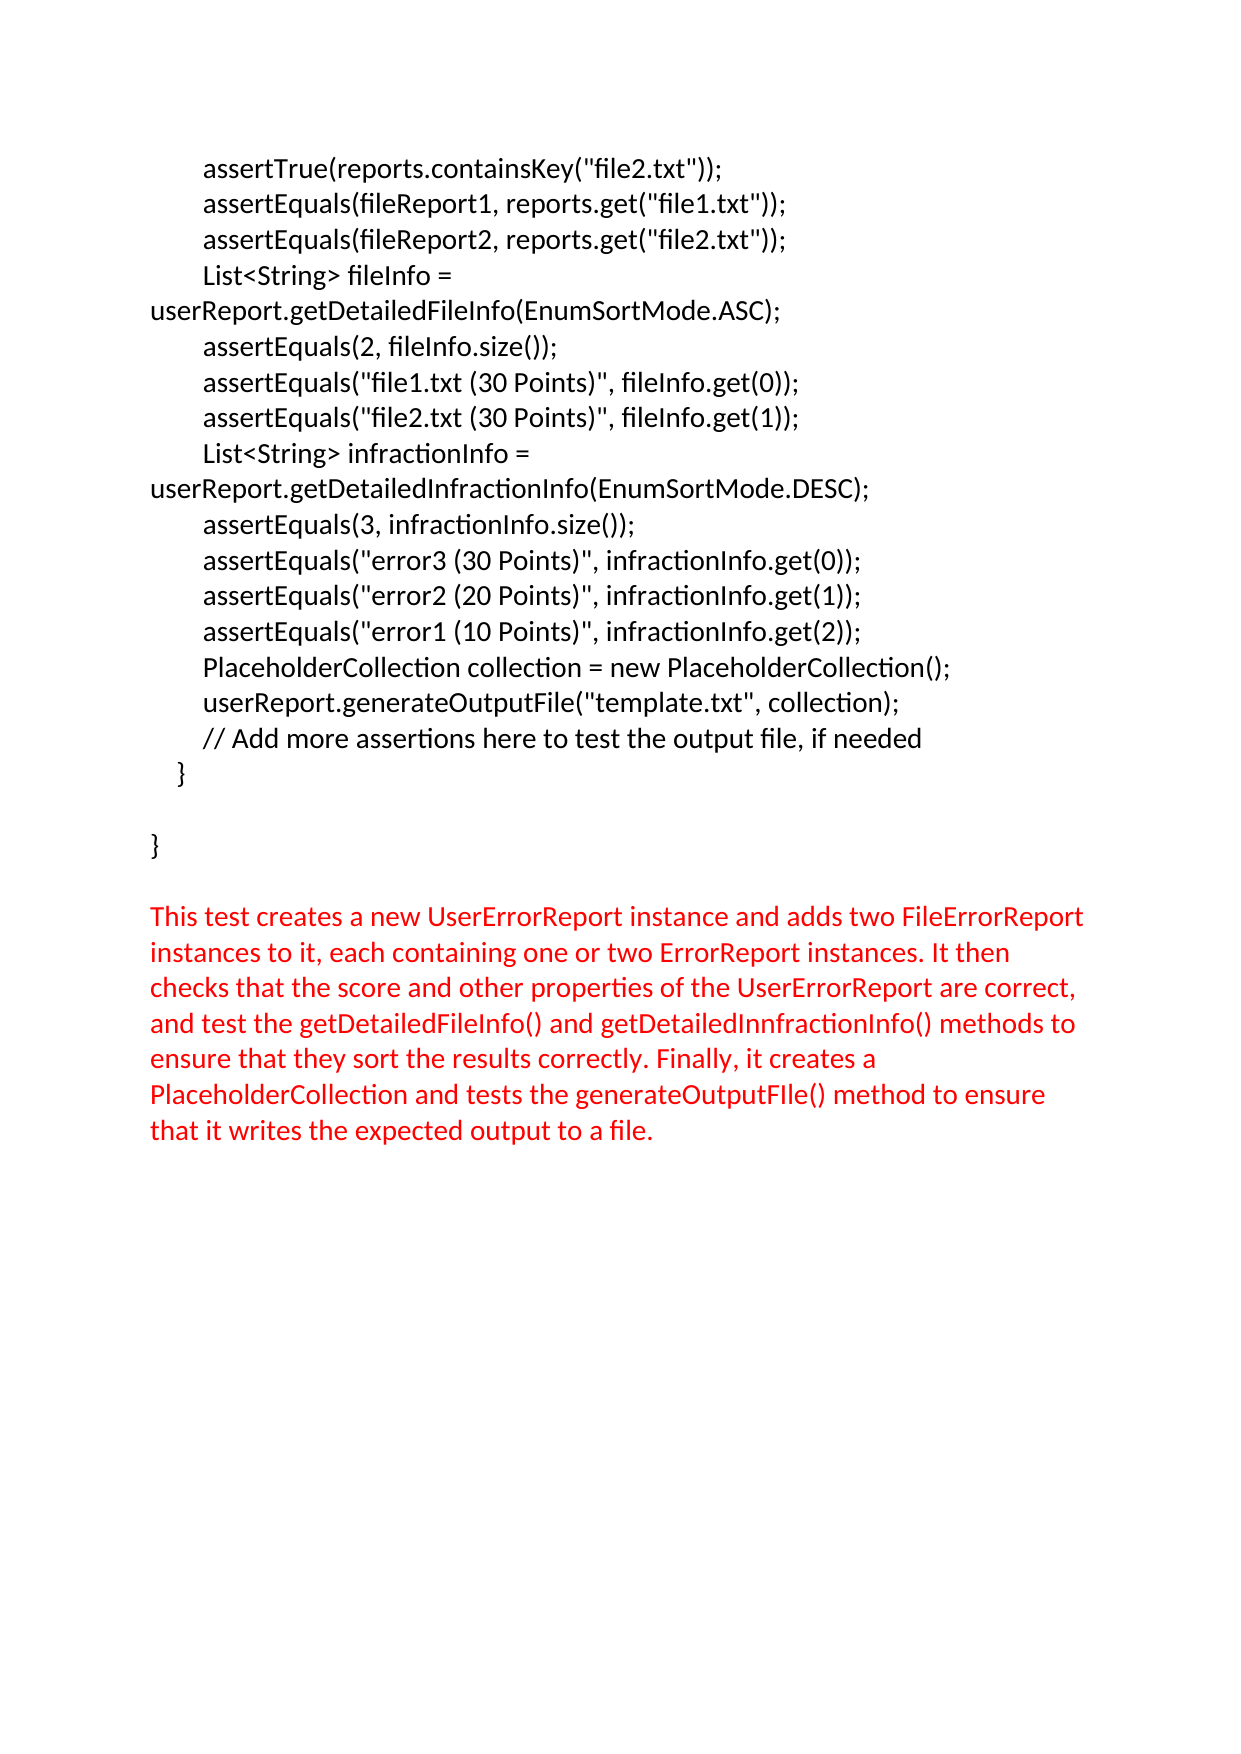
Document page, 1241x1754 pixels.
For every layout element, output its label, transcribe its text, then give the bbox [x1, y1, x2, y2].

text assertEquals("file2.txt (30 Points)", fileInfo.get(1)); [150, 399, 1090, 435]
text assertEquals("error2 (20 Points)", infractionInfo.get(1)); [150, 577, 1090, 613]
text assertEquals("file1.txt (30 Points)", fileInfo.get(0)); [150, 364, 1090, 399]
text } [150, 756, 1090, 791]
text assertEquals(fileReport1, reports.get("file1.txt")); [150, 186, 1090, 221]
text userReport.generateOutputFile("template.txt", collection); [150, 684, 1090, 720]
text // Add more assertions here to test the output file, if needed [150, 720, 1090, 756]
text List<String> infractionInfo = userReport.getDetailedInfractionInfo(EnumSortMode.DESC); [150, 435, 1090, 506]
text assertEquals("error1 (10 Points)", infractionInfo.get(2)); [150, 613, 1090, 649]
text assertEquals(2, fileInfo.size()); [150, 328, 1090, 364]
text This test creates a new UserErrorReport instance and adds two FileErrorReport instances to it, each containing one or two ErrorReport instances. It then checks that the score and other properties of the UserErrorReport are correct, and test the getDetailedFileInfo() and getDetailedInnfractionInfo() methods to ensure that they sort the results correctly. Finally, it creates a PlaceholderCollection and tests the generateOutputFIle() method to ensure that it writes the expected output to a file. [150, 898, 1090, 1147]
text assertEquals(3, infractionInfo.size()); [150, 506, 1090, 542]
text List<String> fileInfo = userReport.getDetailedFileInfo(EnumSortMode.ASC); [150, 257, 1090, 328]
text assertTrue(reports.containsKey("file2.txt")); [150, 150, 1090, 186]
text } [150, 827, 1090, 862]
text PlaceholderCollection collection = new PlaceholderCollection(); [150, 649, 1090, 684]
text assertEquals(fileReport2, reports.get("file2.txt")); [150, 221, 1090, 257]
text assertEquals("error3 (30 Points)", infractionInfo.get(0)); [150, 542, 1090, 577]
